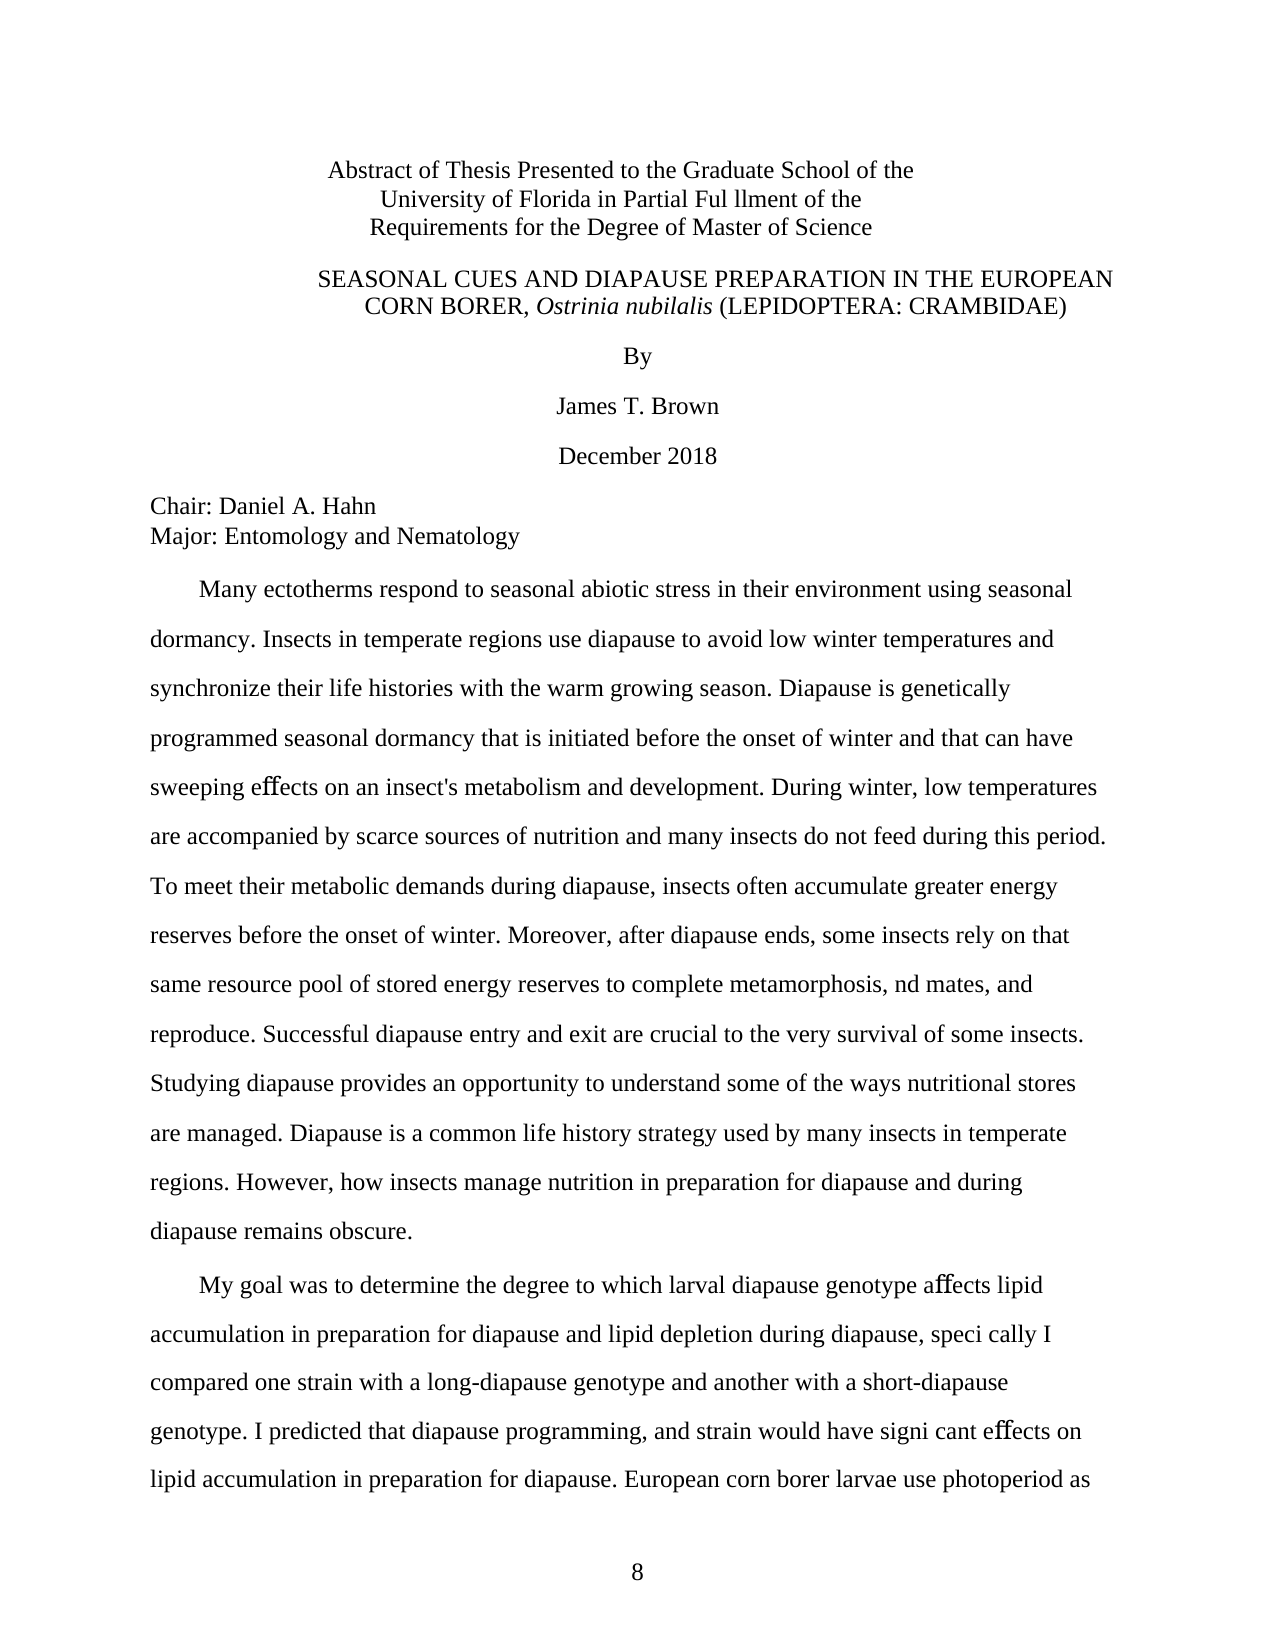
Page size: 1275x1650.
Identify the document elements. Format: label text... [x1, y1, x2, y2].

text 8 [150, 1557, 1125, 1586]
text Many ectotherms respond to seasonal abiotic stress in their environment using seasonal dormancy. Insects in temperate regions use diapause to avoid low winter temperatures and synchronize their life histories with the warm growing season. Diapause is genetically programmed seasonal dormancy that is initiated before the onset of winter and that can have sweeping eﬀects on an insect's metabolism and development. During winter, low temperatures are accompanied by scarce sources of nutrition and many insects do not feed during this period. To meet their metabolic demands during diapause, insects often accumulate greater energy reserves before the onset of winter. Moreover, after diapause ends, some insects rely on that same resource pool of stored energy reserves to complete metamorphosis, nd mates, and reproduce. Successful diapause entry and exit are crucial to the very survival of some insects. Studying diapause provides an opportunity to understand some of the ways nutritional stores are managed. Diapause is a common life history strategy used by many insects in temperate regions. However, how insects manage nutrition in preparation for diapause and during diapause remains obscure. [150, 574, 1112, 1245]
text Major: Entomology and Nematology [150, 521, 1125, 550]
text Chair: Daniel A. Hahn [150, 491, 1125, 519]
text James T. Brown [150, 391, 1125, 420]
text SEASONAL CUES AND DIAPAUSE PREPARATION IN THE EUROPEAN CORN BORER, Ostrinia nubilalis (LEPIDOPTERA: CRAMBIDAE) [312, 266, 1119, 320]
text Abstract of Thesis Presented to the Graduate School of the University of Florida in Partial Ful llment of the Requirements for the Degree of Master of Science [312, 156, 929, 241]
text December 2018 [150, 441, 1125, 470]
text By [150, 341, 1125, 370]
text My goal was to determine the degree to which larval diapause genotype aﬀects lipid accumulation in preparation for diapause and lipid depletion during diapause, speci cally I compared one strain with a long-diapause genotype and another with a short-diapause genotype. I predicted that diapause programming, and strain would have signi cant eﬀects on lipid accumulation in preparation for diapause. European corn borer larvae use photoperiod as [150, 1270, 1106, 1493]
